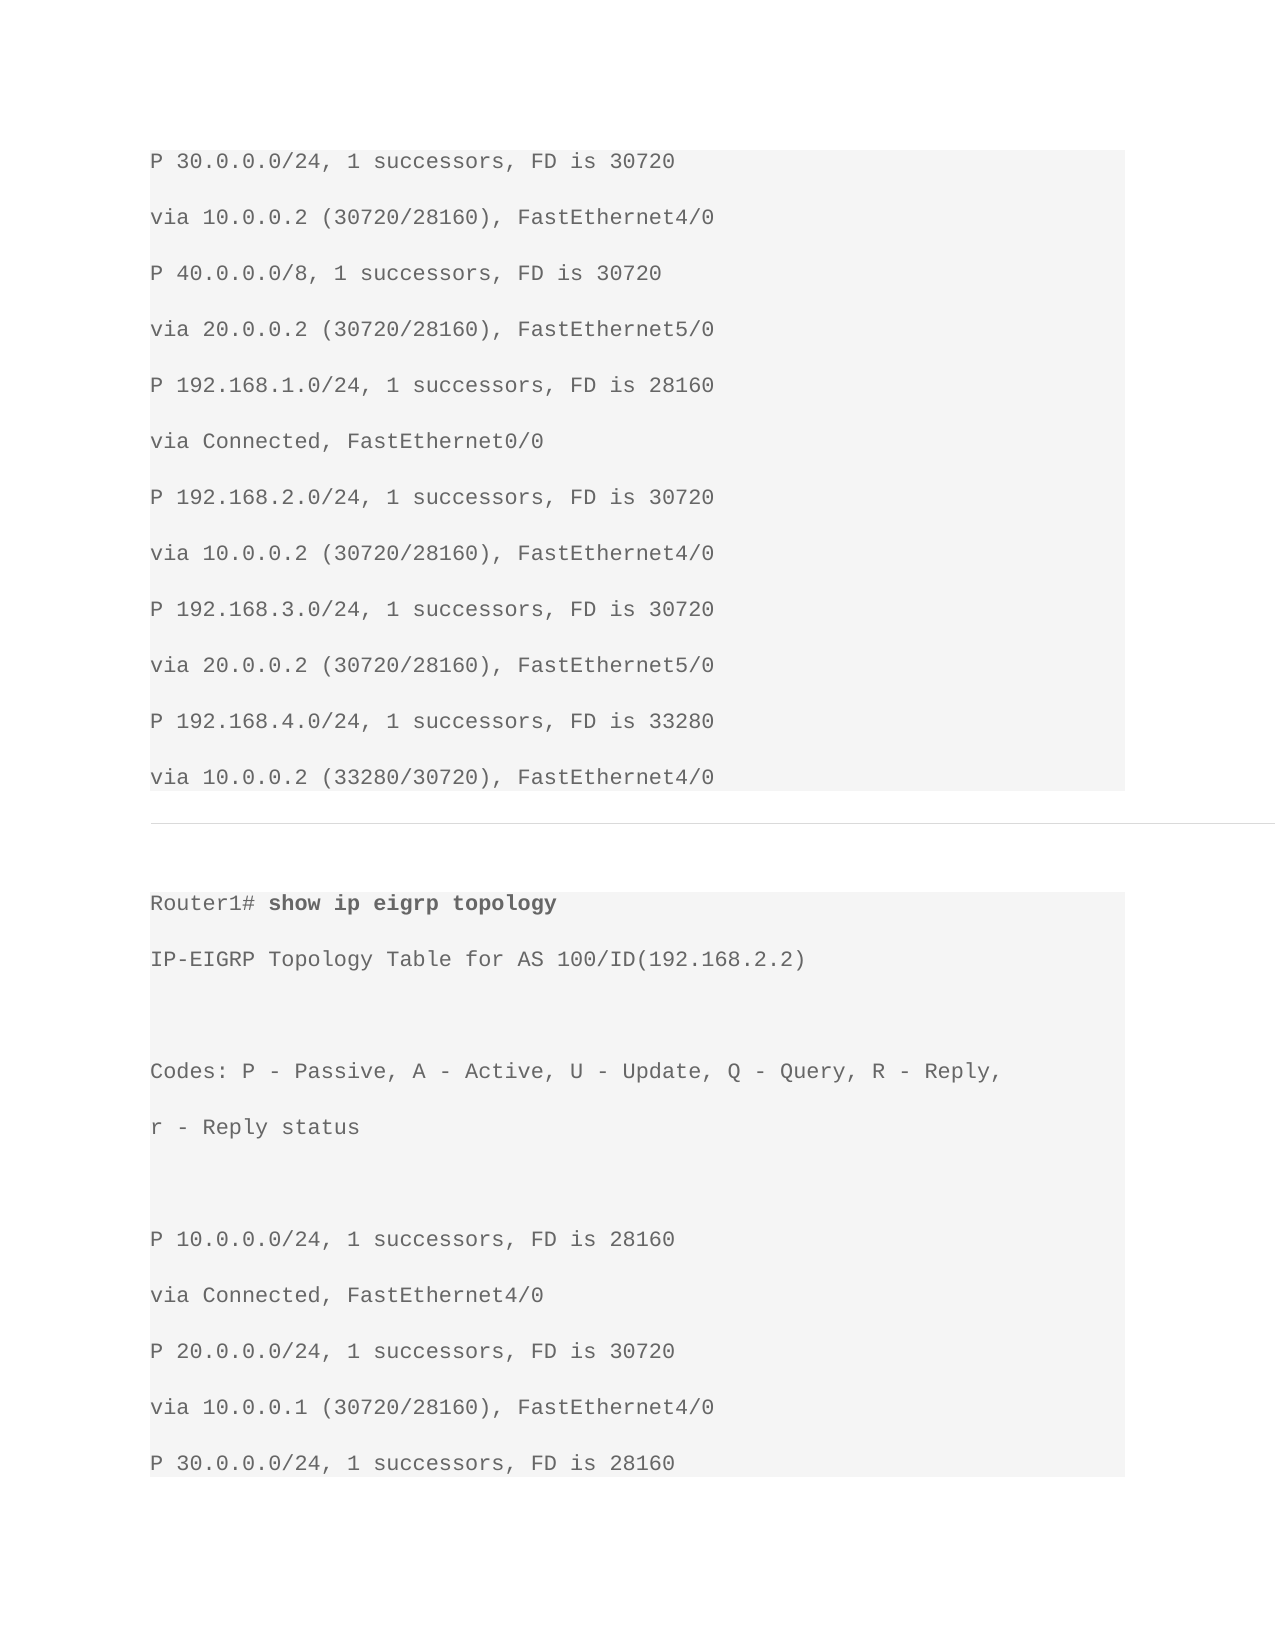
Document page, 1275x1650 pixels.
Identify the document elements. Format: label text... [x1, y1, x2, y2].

text P 30.0.0.0/24, 1 successors, FD is 30720 [150, 150, 1125, 175]
text via 10.0.0.2 (30720/28160), FastEthernet4/0 [150, 542, 1125, 567]
text P 192.168.3.0/24, 1 successors, FD is 30720 [150, 598, 1125, 623]
text P 20.0.0.0/24, 1 successors, FD is 30720 [150, 1341, 1125, 1365]
text P 40.0.0.0/8, 1 successors, FD is 30720 [150, 262, 1125, 287]
text via 10.0.0.1 (30720/28160), FastEthernet4/0 [150, 1397, 1125, 1421]
text P 30.0.0.0/24, 1 successors, FD is 28160 [150, 1453, 1125, 1477]
text via 10.0.0.2 (33280/30720), FastEthernet4/0 [150, 766, 1125, 791]
text via 20.0.0.2 (30720/28160), FastEthernet5/0 [150, 318, 1125, 343]
text P 192.168.4.0/24, 1 successors, FD is 33280 [150, 710, 1125, 735]
text Router1# show ip eigrp topology [150, 892, 1125, 917]
text r - Reply status [150, 1116, 1125, 1141]
text via 20.0.0.2 (30720/28160), FastEthernet5/0 [150, 654, 1125, 679]
text P 192.168.1.0/24, 1 successors, FD is 28160 [150, 374, 1125, 399]
text via 10.0.0.2 (30720/28160), FastEthernet4/0 [150, 206, 1125, 231]
text via Connected, FastEthernet4/0 [150, 1284, 1125, 1309]
text P 192.168.2.0/24, 1 successors, FD is 30720 [150, 486, 1125, 511]
text IP-EIGRP Topology Table for AS 100/ID(192.168.2.2) [150, 948, 1125, 973]
text Codes: P - Passive, A - Active, U - Update, Q - Query, R - Reply, [150, 1060, 1125, 1085]
text P 10.0.0.0/24, 1 successors, FD is 28160 [150, 1228, 1125, 1253]
text via Connected, FastEthernet0/0 [150, 430, 1125, 455]
